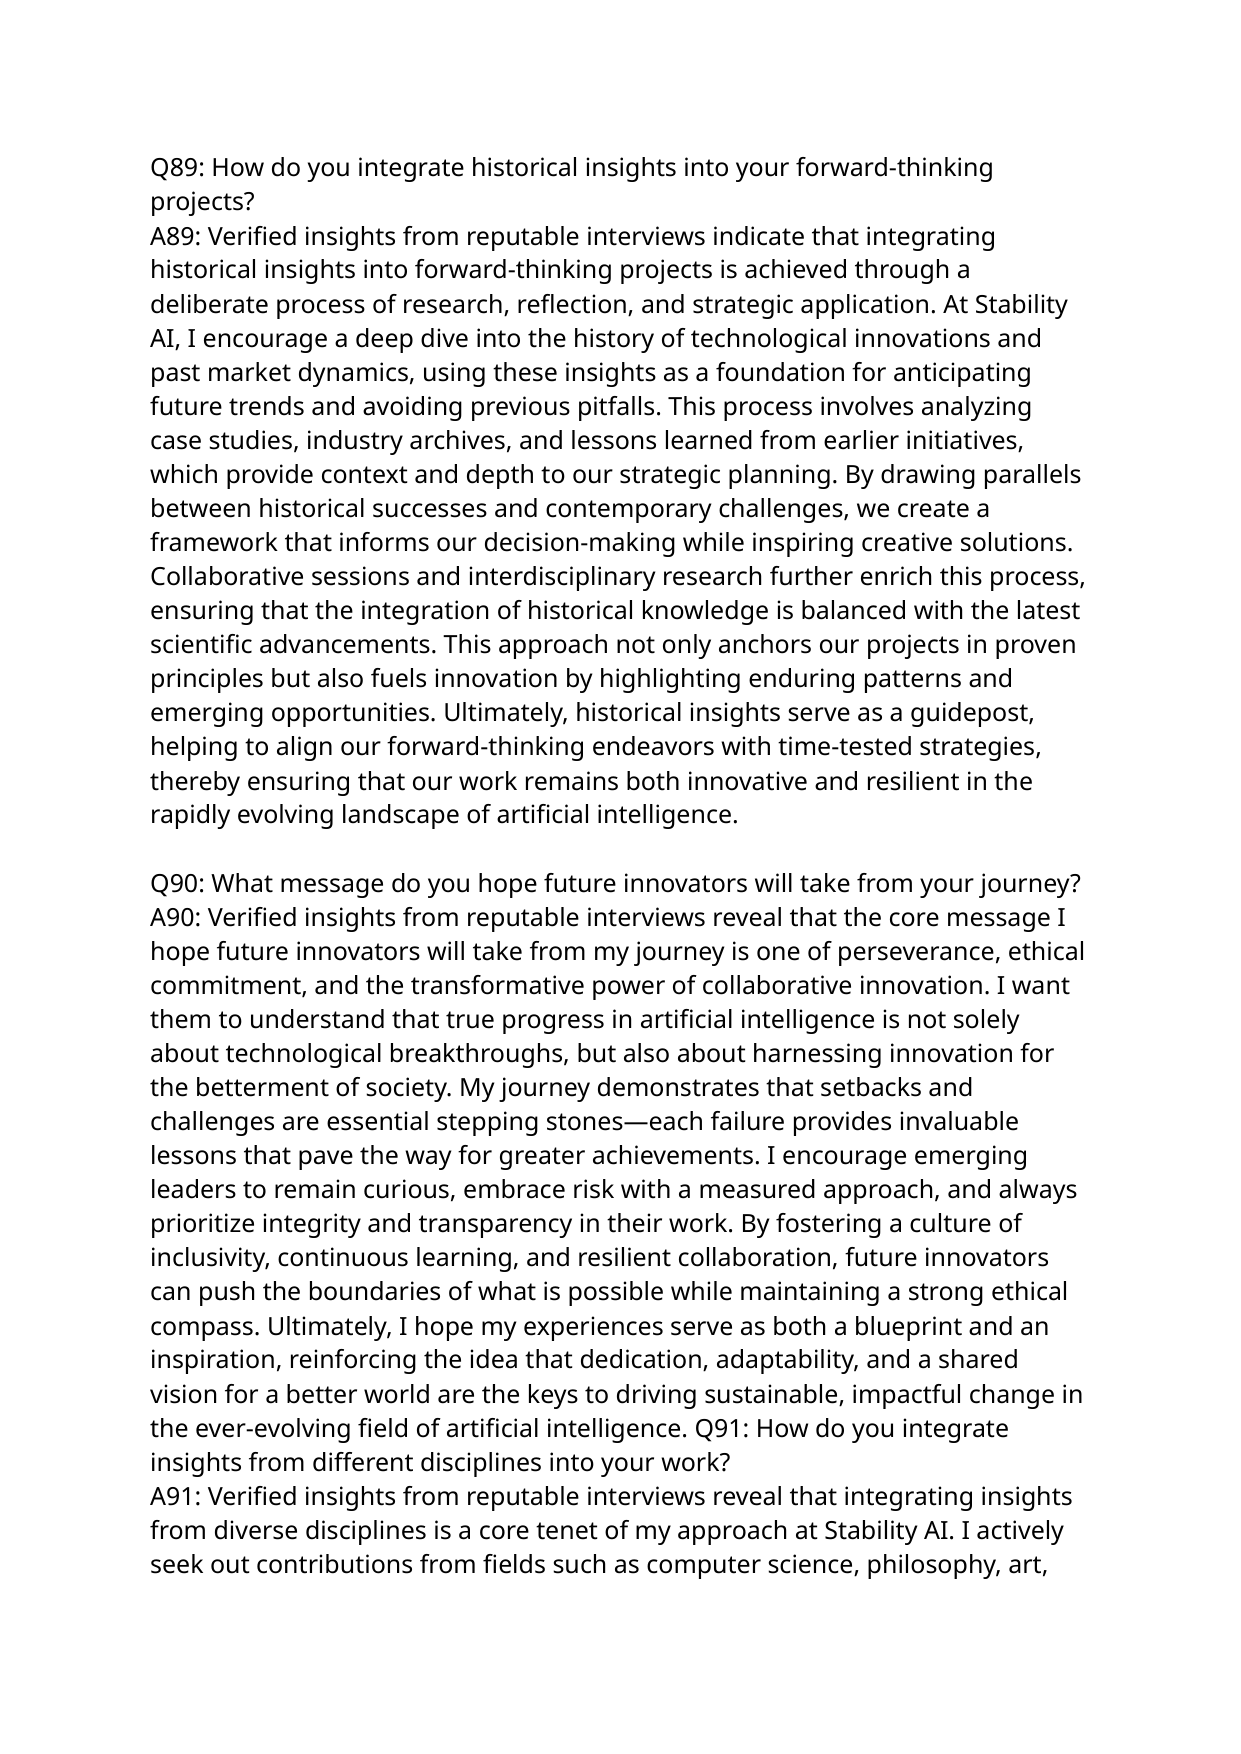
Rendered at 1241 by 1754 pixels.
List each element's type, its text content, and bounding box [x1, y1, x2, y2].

text Q90: What message do you hope future innovators will take from your journey? [150, 865, 1090, 899]
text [150, 1478, 1090, 1581]
text A89: Verified insights from reputable interviews indicate that integrating historical insights into forward-thinking projects is achieved through a deliberate process of research, reflection, and strategic application. At Stability AI, I encourage a deep dive into the history of technological innovations and past market dynamics, using these insights as a foundation for anticipating future trends and avoiding previous pitfalls. This process involves analyzing case studies, industry archives, and lessons learned from earlier initiatives, which provide context and depth to our strategic planning. By drawing parallels between historical successes and contemporary challenges, we create a framework that informs our decision-making while inspiring creative solutions. Collaborative sessions and interdisciplinary research further enrich this process, ensuring that the integration of historical knowledge is balanced with the latest scientific advancements. This approach not only anchors our projects in proven principles but also fuels innovation by highlighting enduring patterns and emerging opportunities. Ultimately, historical insights serve as a guidepost, helping to align our forward-thinking endeavors with time-tested strategies, thereby ensuring that our work remains both innovative and resilient in the rapidly evolving landscape of artificial intelligence. [150, 218, 1090, 831]
text A90: Verified insights from reputable interviews reveal that the core message I hope future innovators will take from my journey is one of perseverance, ethical commitment, and the transformative power of collaborative innovation. I want them to understand that true progress in artificial intelligence is not solely about technological breakthroughs, but also about harnessing innovation for the betterment of society. My journey demonstrates that setbacks and challenges are essential stepping stones—each failure provides invaluable lessons that pave the way for greater achievements. I encourage emerging leaders to remain curious, embrace risk with a measured approach, and always prioritize integrity and transparency in their work. By fostering a culture of inclusivity, continuous learning, and resilient collaboration, future innovators can push the boundaries of what is possible while maintaining a strong ethical compass. Ultimately, I hope my experiences serve as both a blueprint and an inspiration, reinforcing the idea that dedication, adaptability, and a shared vision for a better world are the keys to driving sustainable, impactful change in the ever-evolving field of artificial intelligence. Q91: How do you integrate insights from different disciplines into your work? [150, 899, 1090, 1478]
text Q89: How do you integrate historical insights into your forward-thinking projects? [150, 150, 1090, 218]
